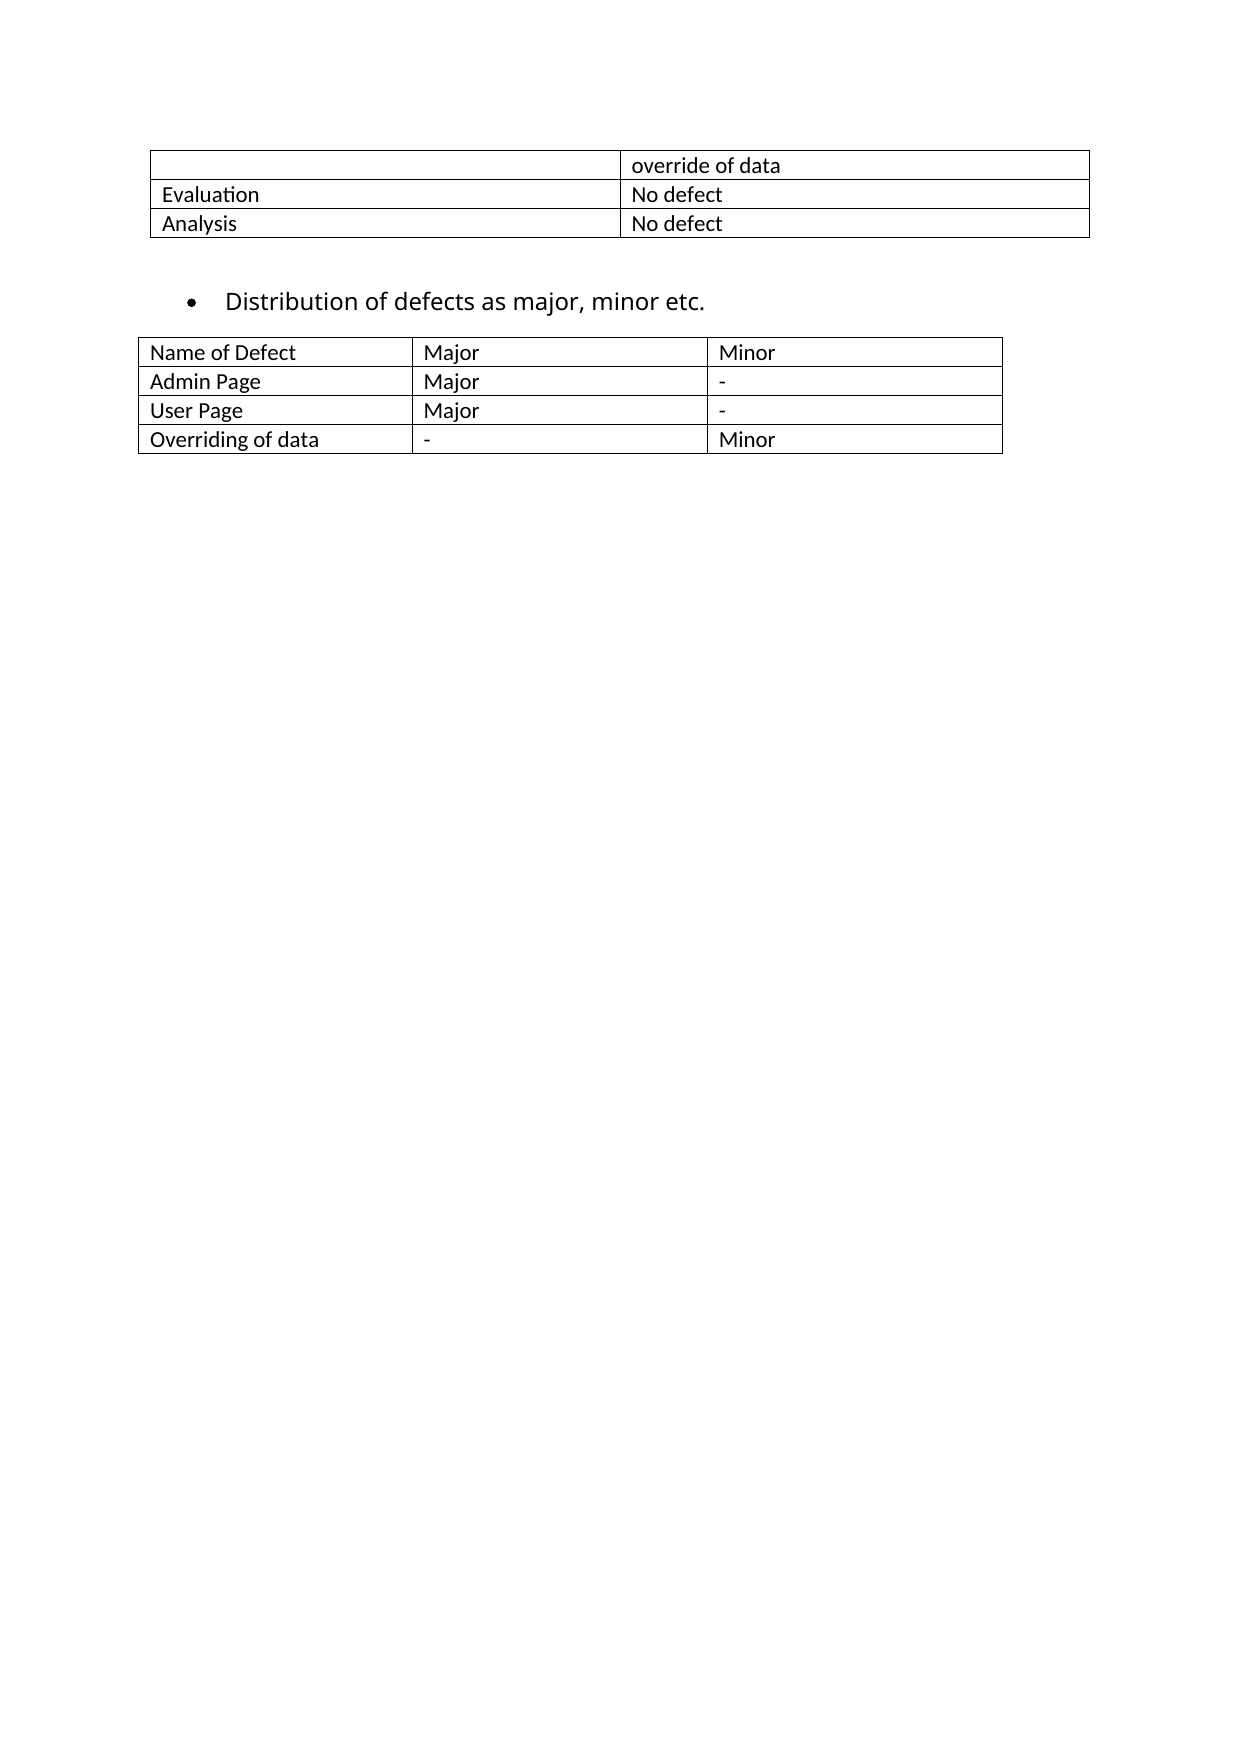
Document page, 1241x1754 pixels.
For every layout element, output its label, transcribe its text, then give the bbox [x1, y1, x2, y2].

table_cell Major [413, 367, 707, 395]
table_cell Evaluation [151, 180, 620, 208]
table_header Minor [708, 338, 1002, 366]
list Distribution of defects as major, minor etc. [187, 285, 1090, 318]
table_header Major [413, 338, 707, 366]
table_cell Major [413, 396, 707, 424]
table_cell No defect [621, 180, 1089, 208]
table_cell - [708, 396, 1002, 424]
table_cell User Page [139, 396, 412, 424]
table_cell Testing [151, 151, 620, 179]
table_cell No defect [621, 209, 1089, 237]
table_cell - [413, 425, 707, 453]
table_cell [621, 151, 1089, 179]
table_cell Minor [708, 425, 1002, 453]
table_cell - [708, 367, 1002, 395]
table_cell Admin Page [139, 367, 412, 395]
table_cell Overriding of data [139, 425, 412, 453]
table_header Name of Defect [139, 338, 412, 366]
table_cell Analysis [151, 209, 620, 237]
